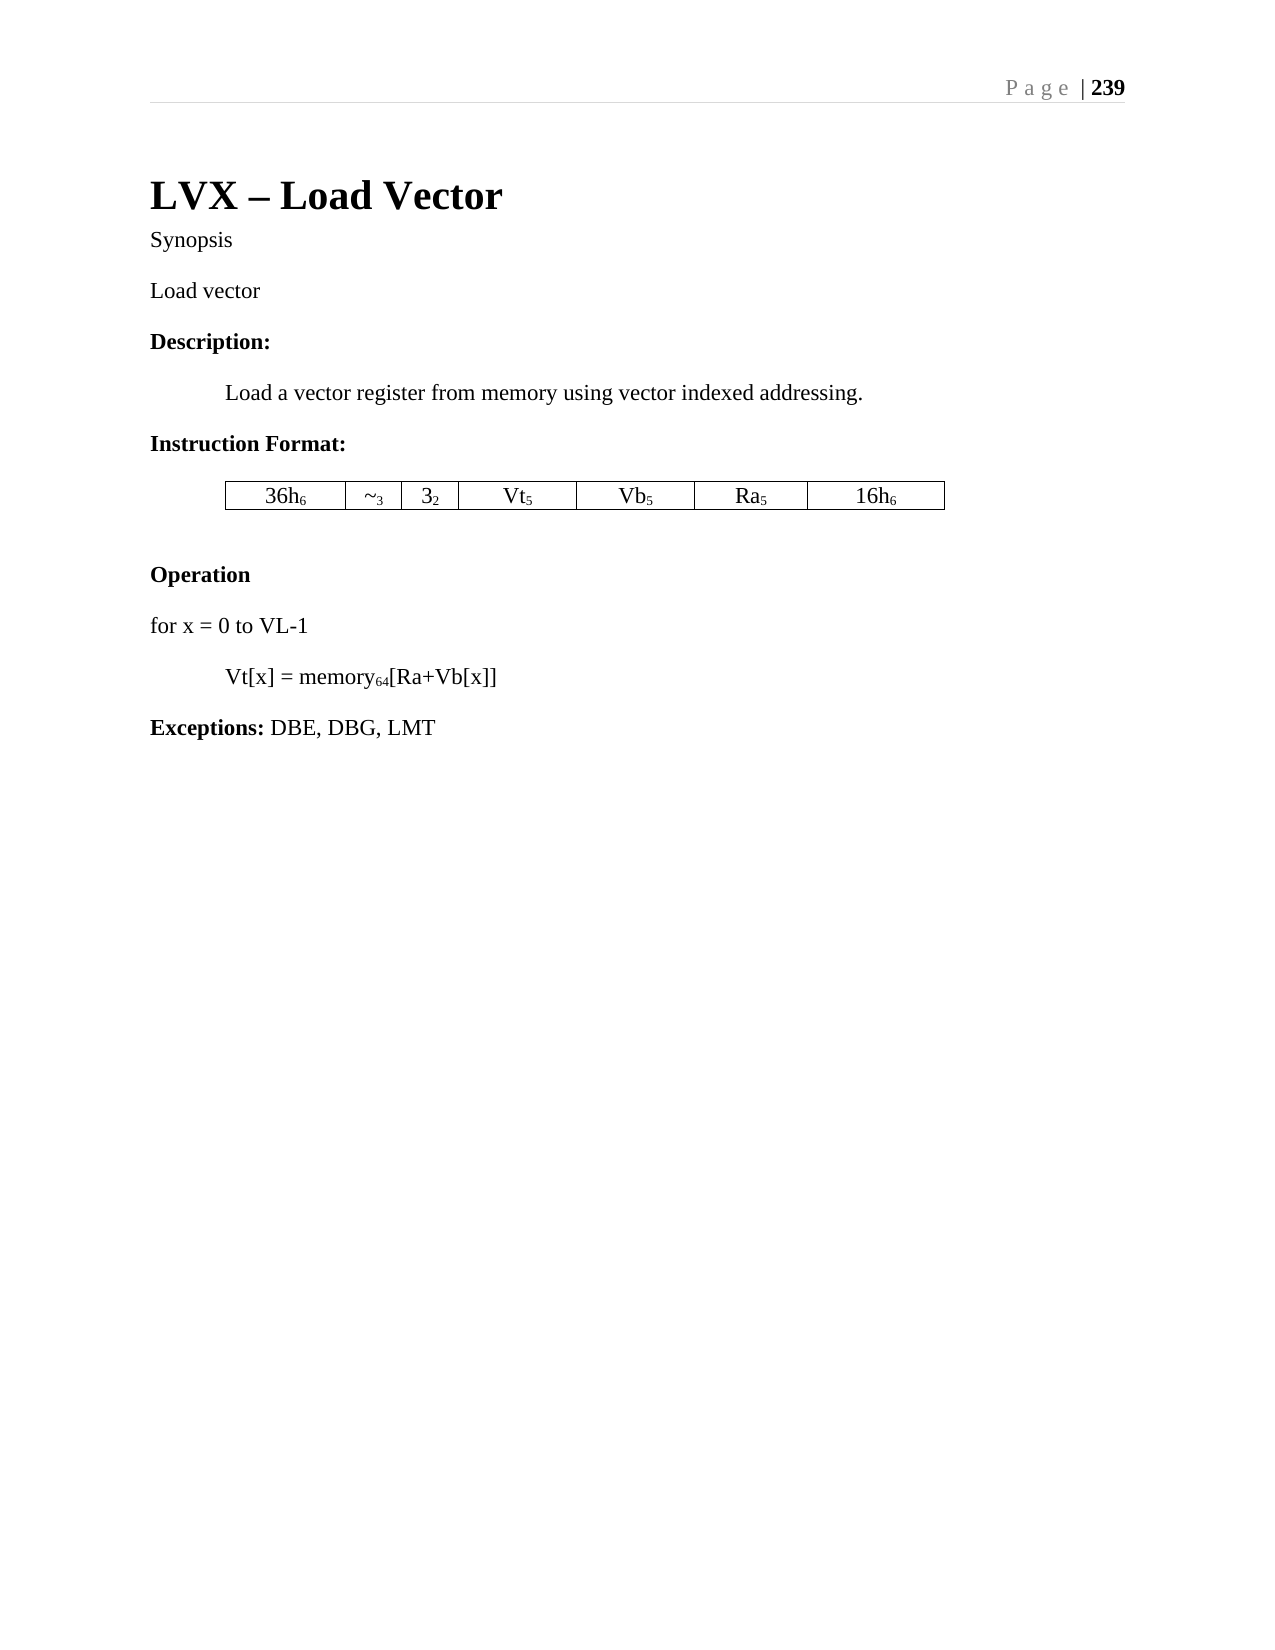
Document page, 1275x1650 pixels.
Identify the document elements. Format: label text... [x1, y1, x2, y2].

text for x = 0 to VL-1 [150, 612, 1125, 638]
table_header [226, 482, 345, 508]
text Synopsis [150, 226, 1125, 252]
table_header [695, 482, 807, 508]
text Vt[x] = memory64[Ra+Vb[x]] [225, 663, 1125, 689]
text Instruction Format: [150, 430, 1125, 456]
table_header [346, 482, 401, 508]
subtitle LVX – Load Vector [150, 171, 1125, 219]
text Load vector [150, 277, 1125, 303]
text Operation [150, 561, 1125, 587]
text Load a vector register from memory using vector indexed addressing. [225, 379, 1125, 405]
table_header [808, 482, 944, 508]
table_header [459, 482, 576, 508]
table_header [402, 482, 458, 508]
text Description: [150, 328, 1125, 354]
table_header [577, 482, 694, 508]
text Exceptions: DBE, DBG, LMT [150, 714, 1125, 740]
